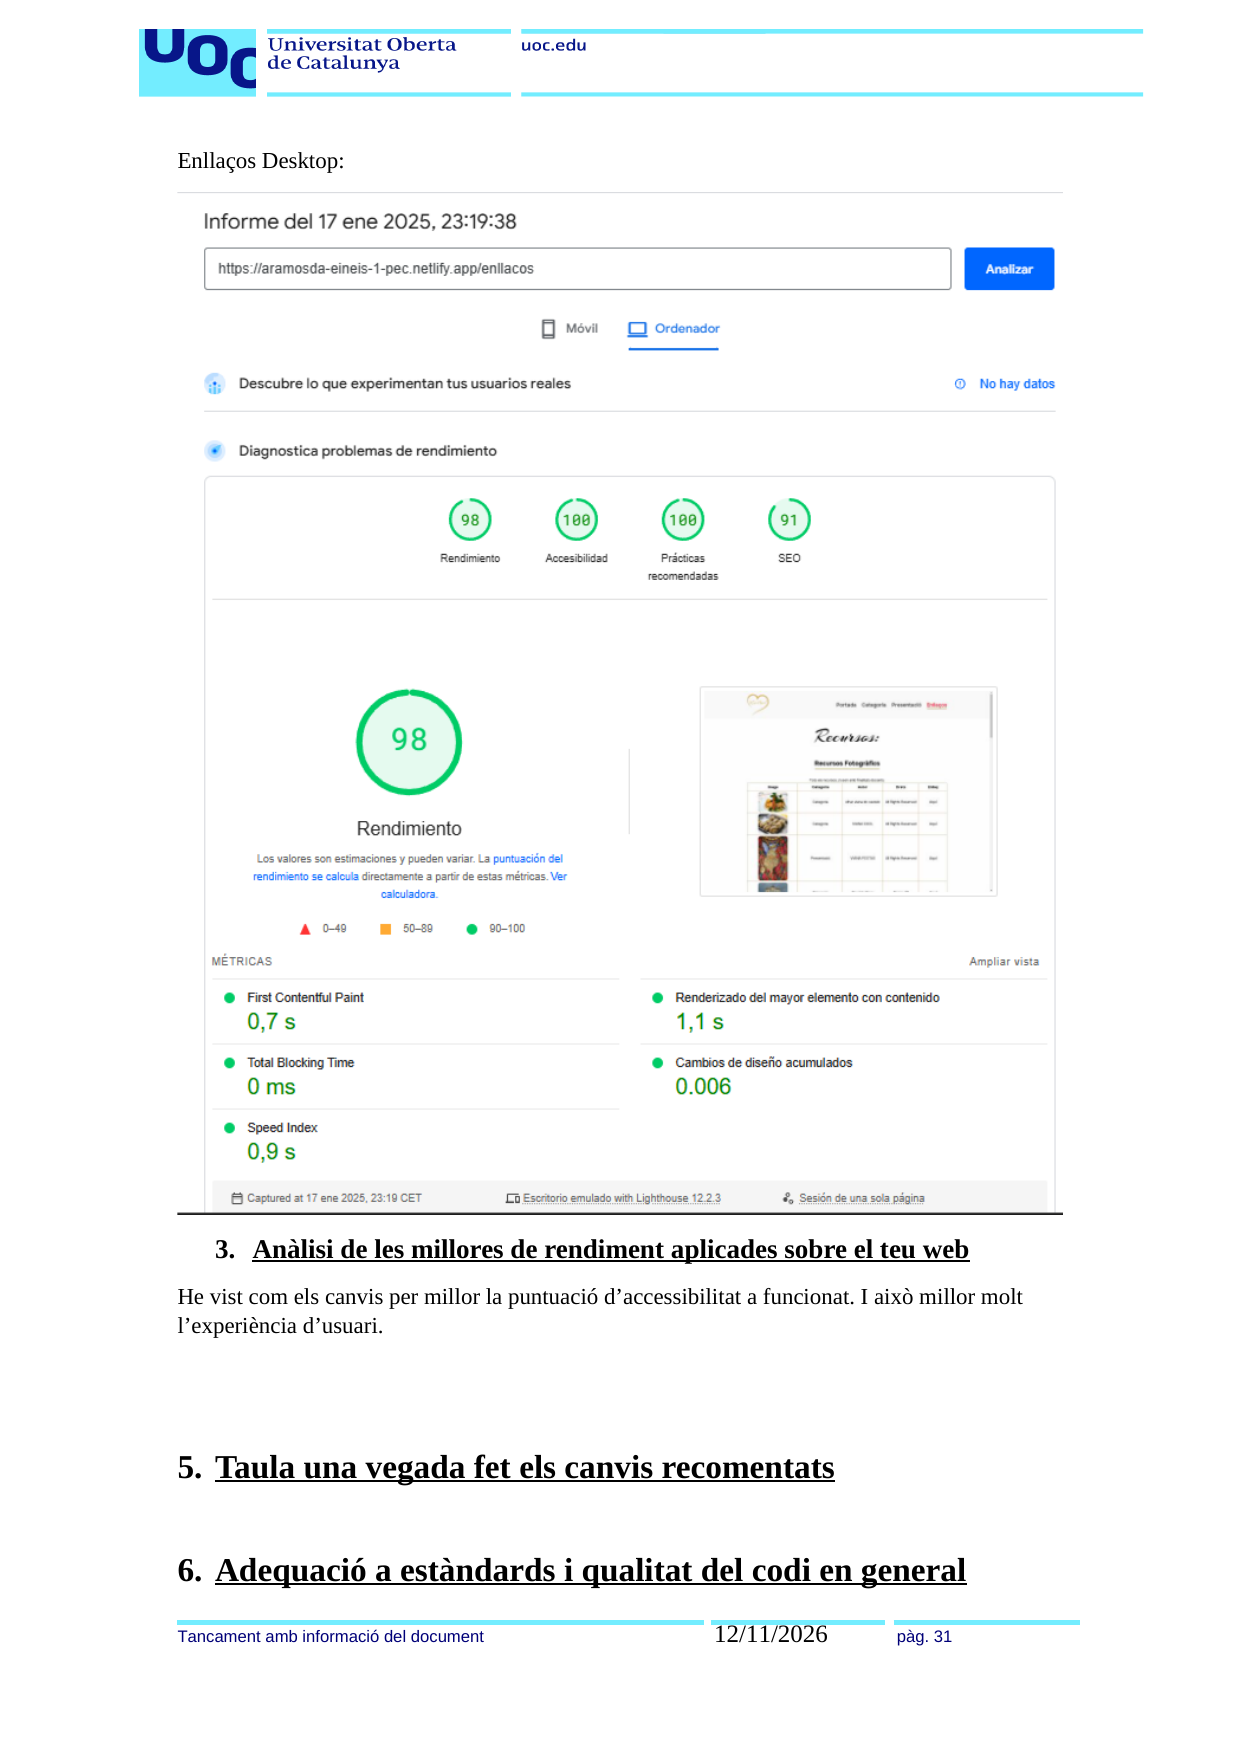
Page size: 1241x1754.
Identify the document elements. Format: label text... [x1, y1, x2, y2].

picture [177, 192, 1063, 1215]
text He vist com els canvis per millor la puntuació d’accessibilitat a funcionat. I això millor molt l’experiència d’usuari. [177, 1283, 1063, 1338]
subtitle Anàlisi de les millores de rendiment aplicades sobre el teu web [215, 1233, 1063, 1264]
subtitle Taula una vegada fet els canvis recomentats [177, 1447, 1063, 1485]
picture [139, 29, 1144, 100]
subtitle Adequació a estàndards i qualitat del codi en general [177, 1550, 1063, 1588]
text Enllaços Desktop: [177, 148, 1063, 174]
